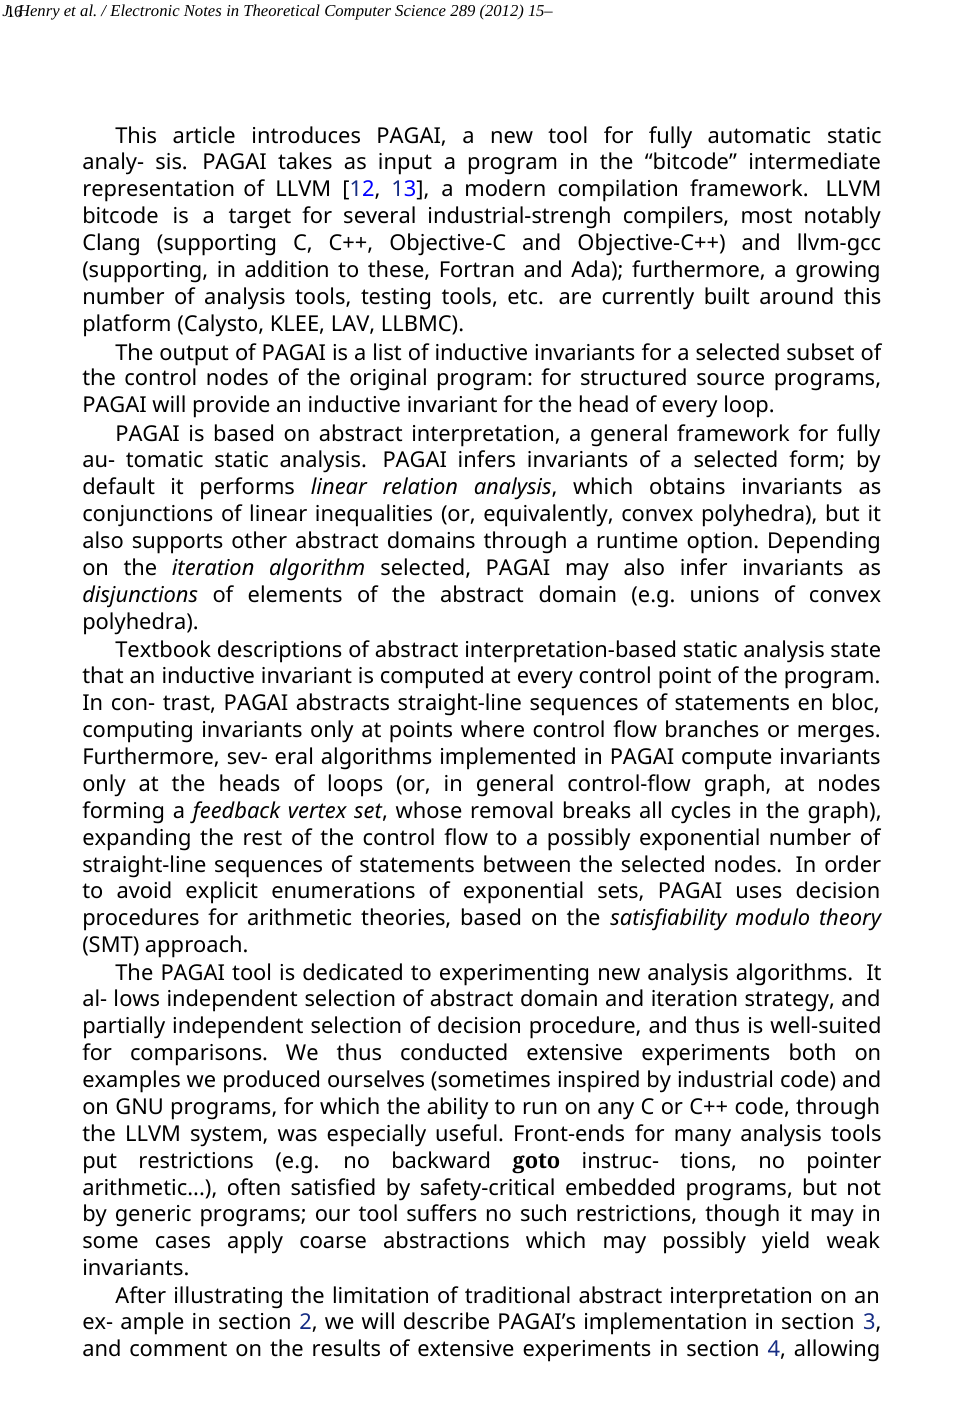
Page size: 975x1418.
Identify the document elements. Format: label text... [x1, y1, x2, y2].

text This article introduces PAGAI, a new tool for fully automatic static analy- sis. PAGAI takes as input a program in the “bitcode” intermediate representation of LLVM [12, 13], a modern compilation framework. LLVM bitcode is a target for several industrial-strengh compilers, most notably Clang (supporting C, C++, Objective-C and Objective-C++) and llvm-gcc (supporting, in addition to these, Fortran and Ada); furthermore, a growing number of analysis tools, testing tools, etc. are currently built around this platform (Calysto, KLEE, LAV, LLBMC). [82, 122, 882, 337]
text Textbook descriptions of abstract interpretation-based static analysis state that an inductive invariant is computed at every control point of the program. In con- trast, PAGAI abstracts straight-line sequences of statements en bloc, computing invariants only at points where control flow branches or merges. Furthermore, sev- eral algorithms implemented in PAGAI compute invariants only at the heads of loops (or, in general control-flow graph, at nodes forming a feedback vertex set, whose removal breaks all cycles in the graph), expanding the rest of the control flow to a possibly exponential number of straight-line sequences of statements between the selected nodes. In order to avoid explicit enumerations of exponential sets, PAGAI uses decision procedures for arithmetic theories, based on the satisfiability modulo theory (SMT) approach. [82, 637, 881, 959]
text The output of PAGAI is a list of inductive invariants for a selected subset of the control nodes of the original program: for structured source programs, PAGAI will provide an inductive invariant for the head of every loop. [82, 338, 881, 419]
text The PAGAI tool is dedicated to experimenting new analysis algorithms. It al- lows independent selection of abstract domain and iteration strategy, and partially independent selection of decision procedure, and thus is well-suited for comparisons. We thus conducted extensive experiments both on examples we produced ourselves (sometimes inspired by industrial code) and on GNU programs, for which the ability to run on any C or C++ code, through the LLVM system, was especially useful. Front-ends for many analysis tools put restrictions (e.g. no backward goto instruc- tions, no pointer arithmetic...), often satisfied by safety-critical embedded programs, but not by generic programs; our tool suffers no such restrictions, though it may in some cases apply coarse abstractions which may possibly yield weak invariants. [82, 959, 881, 1282]
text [82, 1282, 881, 1363]
text PAGAI is based on abstract interpretation, a general framework for fully au- tomatic static analysis. PAGAI infers invariants of a selected form; by default it performs linear relation analysis, which obtains invariants as conjunctions of linear inequalities (or, equivalently, convex polyhedra), but it also supports other abstract domains through a runtime option. Depending on the iteration algorithm selected, PAGAI may also infer invariants as disjunctions of elements of the abstract domain (e.g. unions of convex polyhedra). [82, 421, 881, 635]
